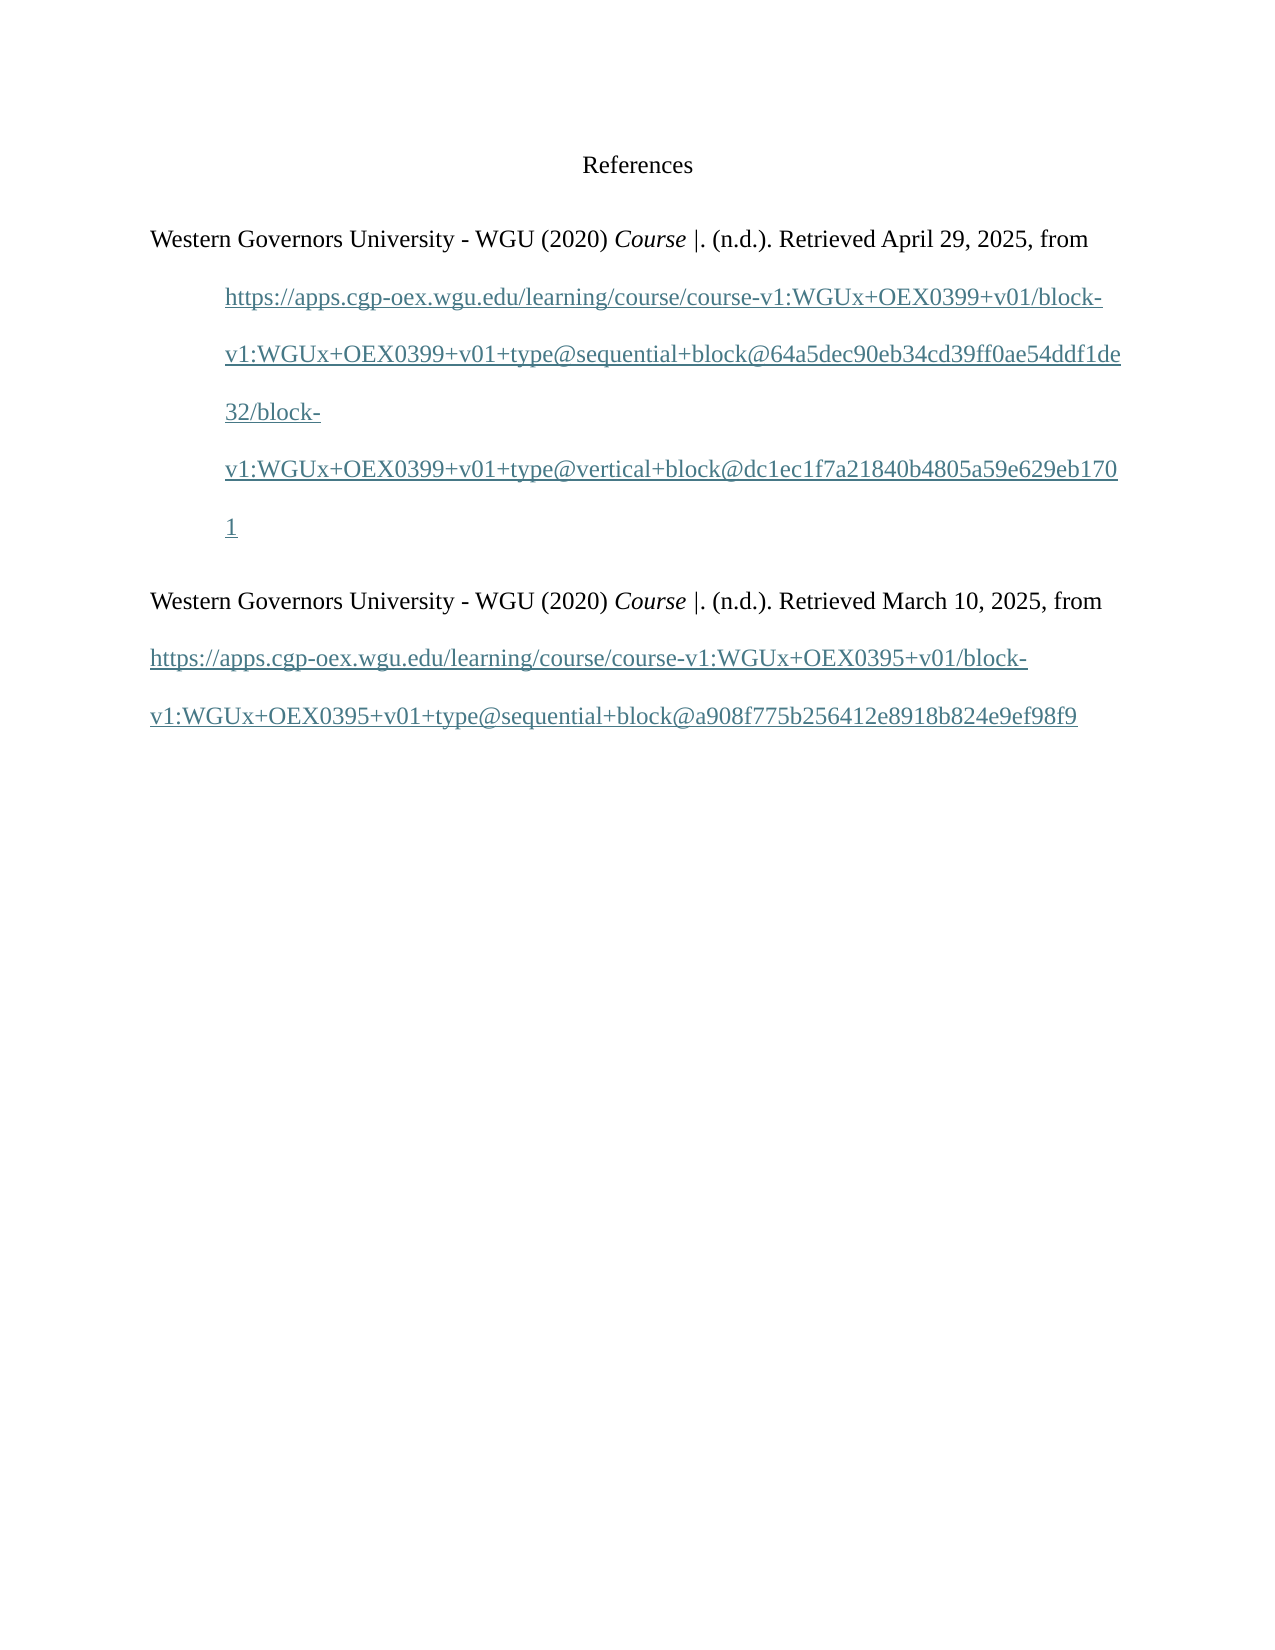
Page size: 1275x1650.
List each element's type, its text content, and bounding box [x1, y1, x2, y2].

text Western Governors University - WGU (2020) Course |. (n.d.). Retrieved April 29, 2025, from https://apps.cgp-oex.wgu.edu/learning/course/course-v1:WGUx+OEX0399+v01/block-v1:WGUx+OEX0399+v01+type@sequential+block@64a5dec90eb34cd39ff0ae54ddf1de32/block-v1:WGUx+OEX0399+v01+type@vertical+block@dc1ec1f7a21840b4805a59e629eb1701 [150, 224, 1125, 540]
text References [150, 150, 1125, 179]
text Western Governors University - WGU (2020) Course |. (n.d.). Retrieved March 10, 2025, from https://apps.cgp-oex.wgu.edu/learning/course/course-v1:WGUx+OEX0395+v01/block-v1:WGUx+OEX0395+v01+type@sequential+block@a908f775b256412e8918b824e9ef98f9 [150, 586, 1125, 729]
